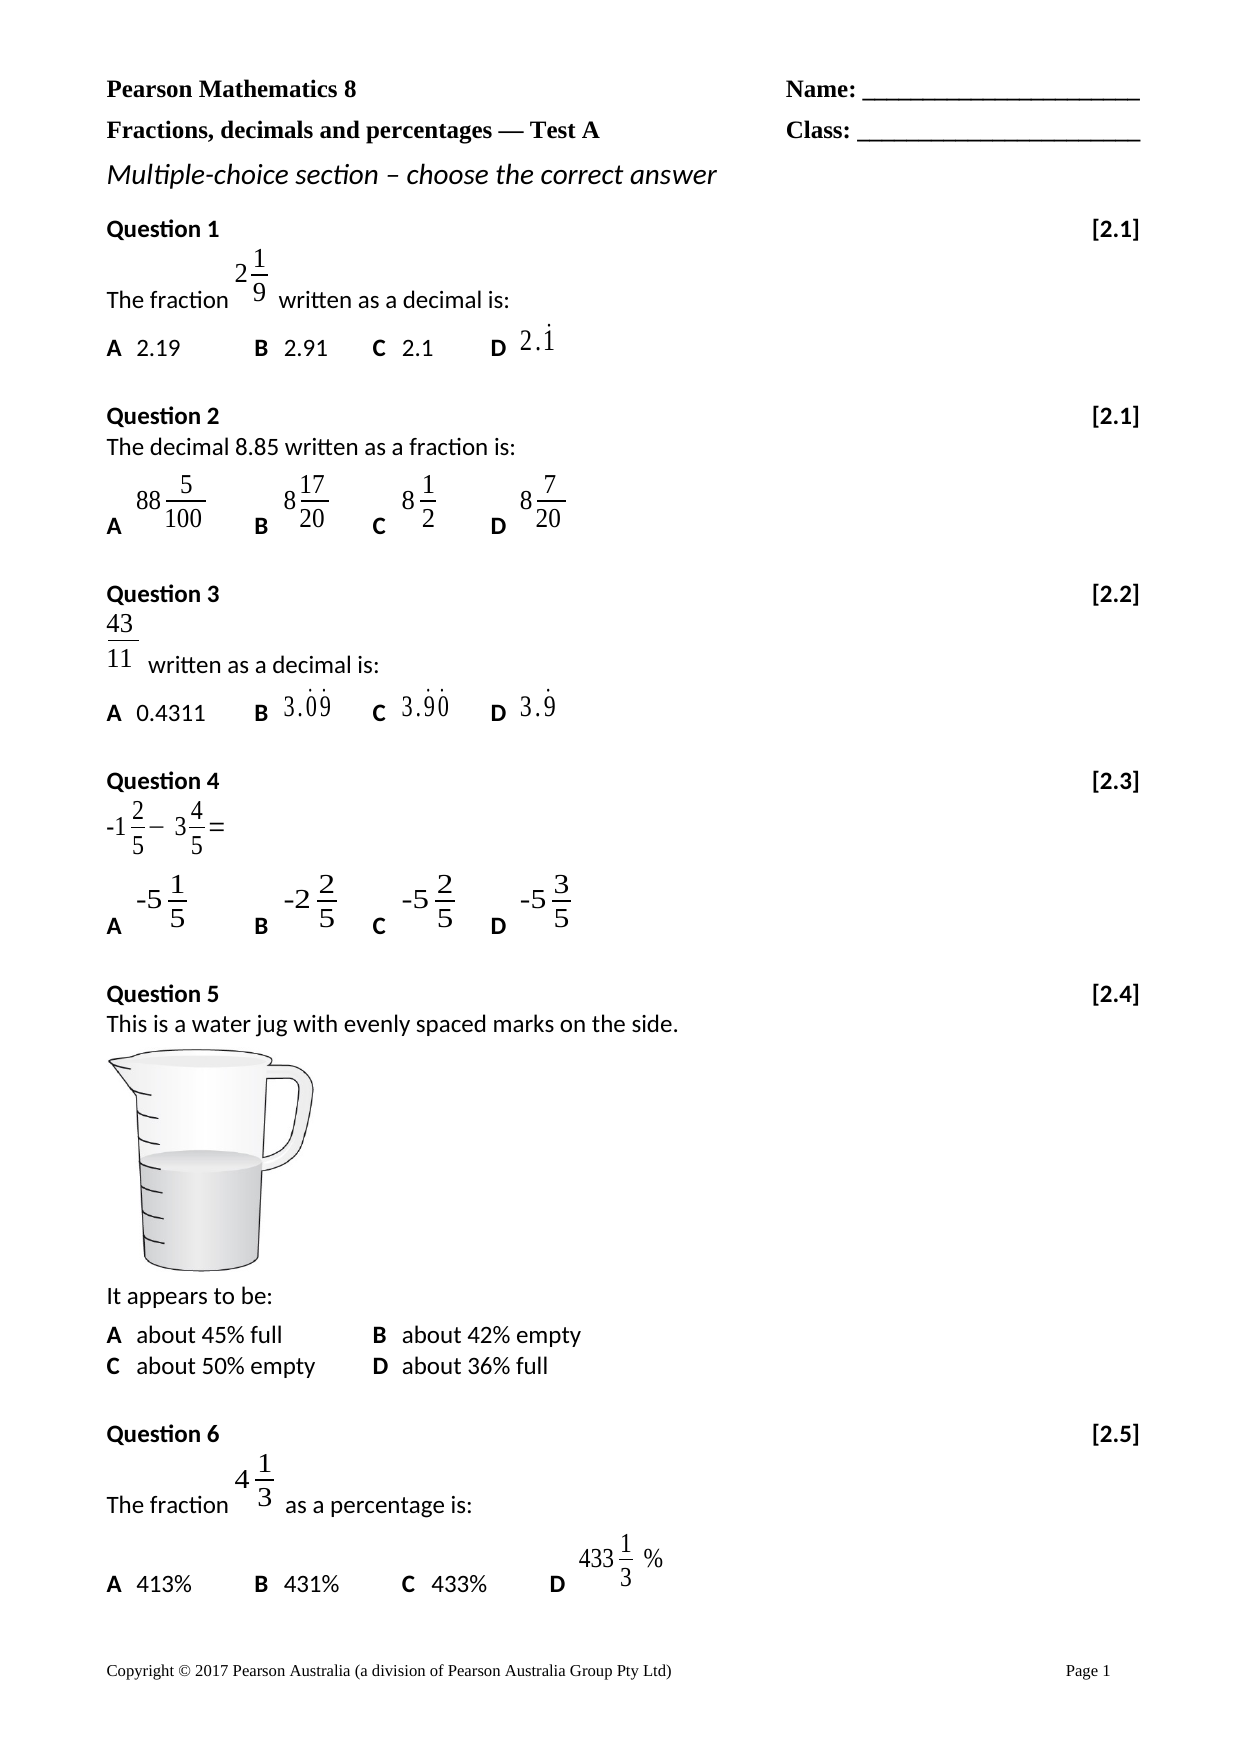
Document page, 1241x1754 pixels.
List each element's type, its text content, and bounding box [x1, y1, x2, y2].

subtitle Question 2 [2.1] [106, 400, 1134, 431]
text The fraction as a percentage is: [106, 1448, 1134, 1519]
subtitle Question 1 [2.1] [106, 213, 1134, 243]
subtitle Question 5 [2.4] [106, 978, 1134, 1008]
text A B C D [106, 869, 1134, 940]
text A 0.4311 B C D [106, 688, 1134, 728]
text This is a water jug with evenly spaced marks on the side. [106, 1008, 1134, 1039]
subtitle Multiple-choice section – choose the correct answer [106, 156, 1134, 192]
text written as a decimal is: [106, 609, 1134, 680]
subtitle Question 3 [2.2] [106, 578, 1134, 609]
text The decimal 8.85 written as a fraction is: [106, 431, 1134, 461]
text A about 45% full B about 42% empty [106, 1319, 1134, 1350]
picture [106, 1047, 317, 1273]
subtitle Question 4 [2.3] [106, 765, 1134, 796]
text C about 50% empty D about 36% full [106, 1350, 1134, 1380]
text It appears to be: [106, 1281, 1134, 1311]
text A 2.19 B 2.91 C 2.1 D [106, 323, 1134, 363]
text The fraction written as a decimal is: [106, 243, 1134, 314]
subtitle Question 6 [2.5] [106, 1418, 1134, 1448]
text A 413% B 431% C 433% D [106, 1528, 1134, 1599]
text A B C D [106, 469, 1134, 541]
